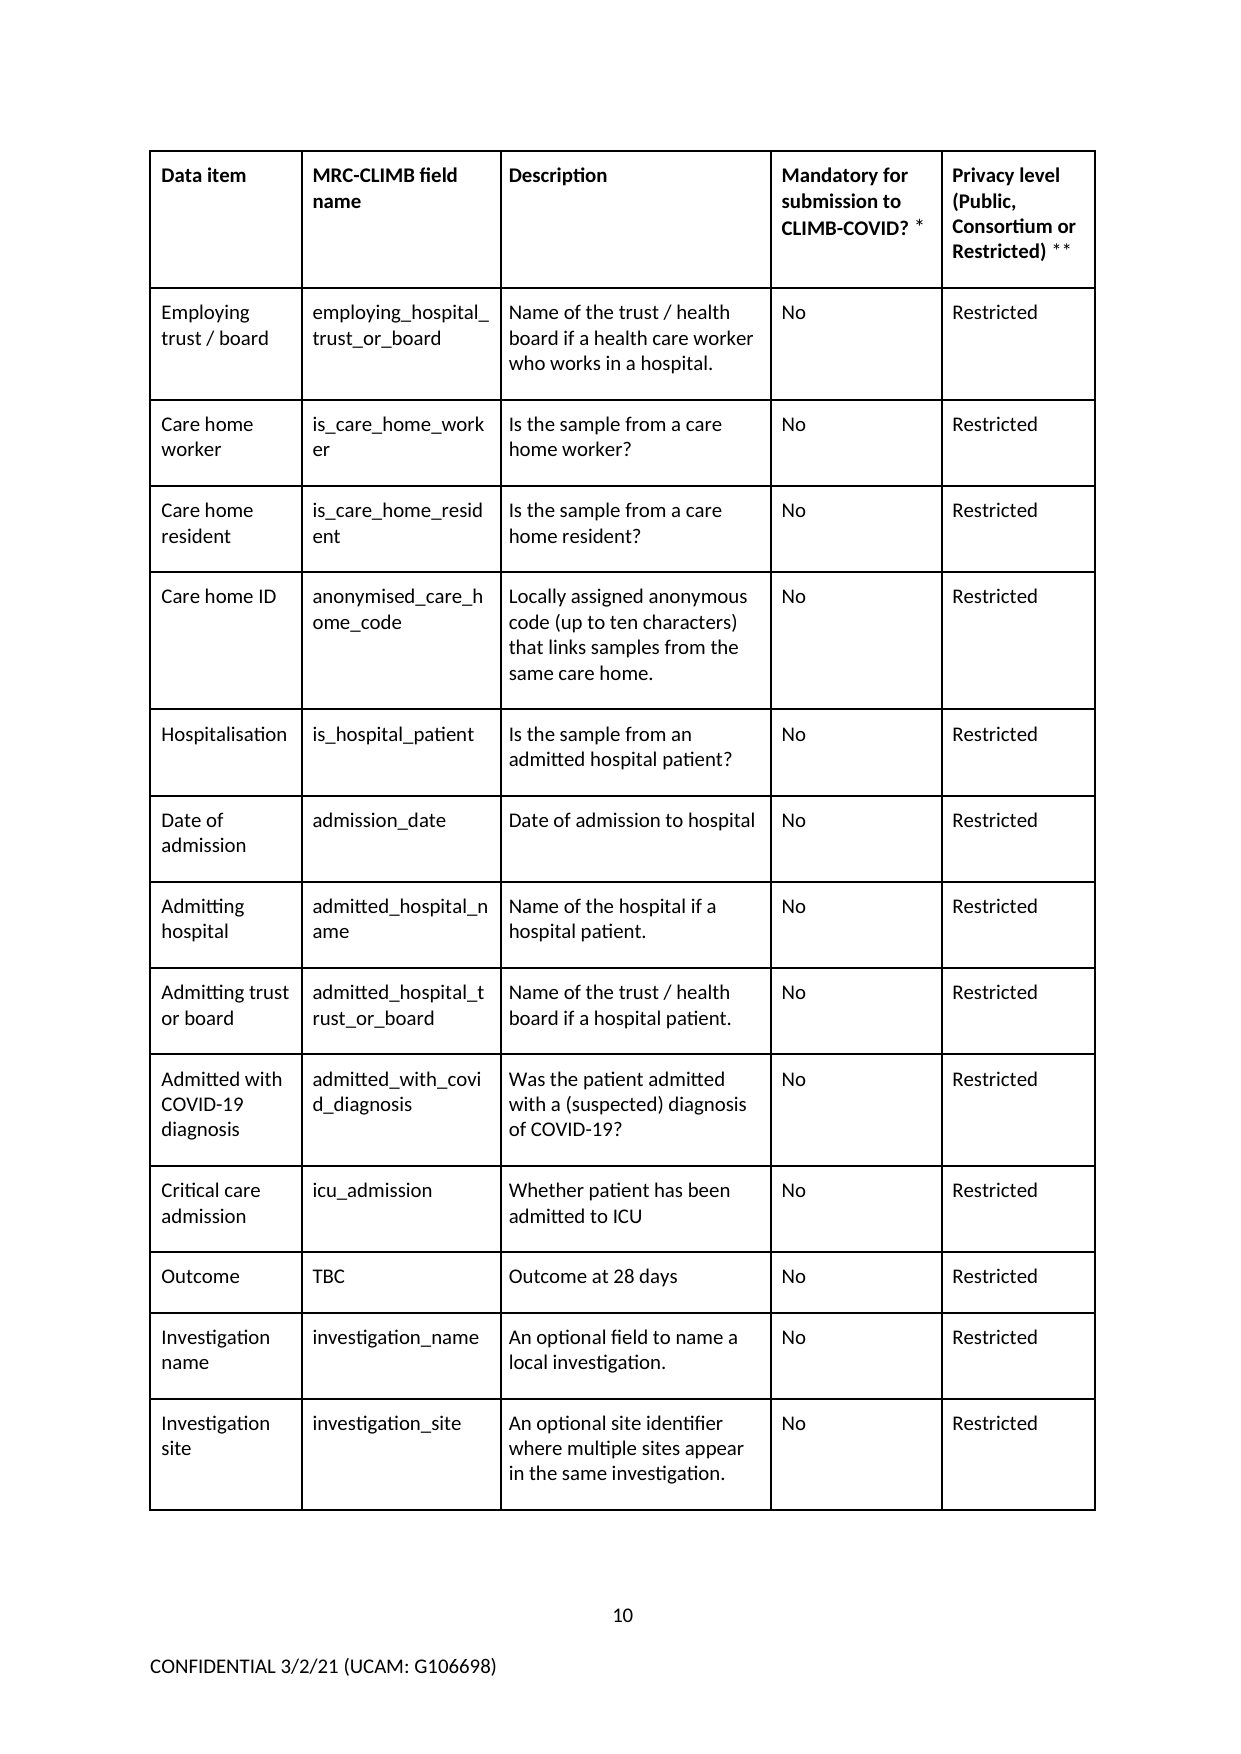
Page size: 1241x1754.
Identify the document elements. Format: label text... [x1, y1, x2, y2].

table_cell Is the sample from an admitted hospital patient? [502, 710, 770, 794]
table_cell Admitting trust or board [151, 969, 301, 1053]
table_header MRC-CLIMB field name [303, 152, 500, 287]
table_cell Outcome at 28 days [502, 1253, 770, 1312]
table_cell No [772, 883, 941, 967]
table_cell Hospitalisation [151, 710, 301, 794]
table_cell icu_admission [303, 1167, 500, 1251]
table_cell No [772, 289, 941, 399]
table_cell investigation_name [303, 1314, 500, 1398]
table_cell Restricted [943, 883, 1094, 967]
table_cell No [772, 573, 941, 708]
table_cell admitted_hospital_trust_or_board [303, 969, 500, 1053]
table_cell Locally assigned anonymous code (up to ten characters) that links samples from the same care home. [502, 573, 770, 708]
table_cell Restricted [943, 1314, 1094, 1398]
table_cell Employing trust / board [151, 289, 301, 399]
table_cell Investigation name [151, 1314, 301, 1398]
table_cell anonymised_care_home_code [303, 573, 500, 708]
table_header Mandatory for submission to CLIMB-COVID? * [772, 152, 941, 287]
table_cell Restricted [943, 487, 1094, 571]
table_cell Restricted [943, 797, 1094, 881]
table_cell Whether patient has been admitted to ICU [502, 1167, 770, 1251]
table_cell No [772, 487, 941, 571]
table_cell No [772, 1253, 941, 1312]
table_cell is_care_home_resident [303, 487, 500, 571]
table_cell Restricted [943, 401, 1094, 485]
table_cell No [772, 1167, 941, 1251]
table_cell Admitting hospital [151, 883, 301, 967]
table_cell Name of the trust / health board if a hospital patient. [502, 969, 770, 1053]
table_cell admitted_with_covid_diagnosis [303, 1055, 500, 1165]
table_header Data item [151, 152, 301, 287]
table_cell investigation_site [303, 1400, 500, 1509]
table_cell TBC [303, 1253, 500, 1312]
table_cell Was the patient admitted with a (suspected) diagnosis of COVID-19? [502, 1055, 770, 1165]
table_cell employing_hospital_trust_or_board [303, 289, 500, 399]
table_cell Restricted [943, 289, 1094, 399]
table_cell Is the sample from a care home resident? [502, 487, 770, 571]
table_cell Date of admission [151, 797, 301, 881]
table_cell An optional site identifier where multiple sites appear in the same investigation. [502, 1400, 770, 1509]
table_cell Restricted [943, 1055, 1094, 1165]
table_cell No [772, 969, 941, 1053]
table_cell Investigation site [151, 1400, 301, 1509]
table_cell Is the sample from a care home worker? [502, 401, 770, 485]
table_cell No [772, 1314, 941, 1398]
table_cell Restricted [943, 573, 1094, 708]
table_header Privacy level (Public, Consortium or Restricted) ** [943, 152, 1094, 287]
table_cell Name of the trust / health board if a health care worker who works in a hospital. [502, 289, 770, 399]
table_cell An optional field to name a local investigation. [502, 1314, 770, 1398]
table_header Description [502, 152, 770, 287]
table_cell Care home ID [151, 573, 301, 708]
table_cell Restricted [943, 710, 1094, 794]
table_cell No [772, 1055, 941, 1165]
table_cell Admitted with COVID-19 diagnosis [151, 1055, 301, 1165]
table_cell Name of the hospital if a hospital patient. [502, 883, 770, 967]
table_cell is_care_home_worker [303, 401, 500, 485]
table_cell Care home resident [151, 487, 301, 571]
table_cell No [772, 401, 941, 485]
table_cell Restricted [943, 1253, 1094, 1312]
table_cell Care home worker [151, 401, 301, 485]
table_cell Restricted [943, 969, 1094, 1053]
table_cell Restricted [943, 1167, 1094, 1251]
table_cell Critical care admission [151, 1167, 301, 1251]
table_cell Date of admission to hospital [502, 797, 770, 881]
table_cell admitted_hospital_name [303, 883, 500, 967]
table_cell is_hospital_patient [303, 710, 500, 794]
table_cell No [772, 1400, 941, 1509]
table_cell Outcome [151, 1253, 301, 1312]
table_cell No [772, 797, 941, 881]
table_cell No [772, 710, 941, 794]
table_cell Restricted [943, 1400, 1094, 1509]
table_cell admission_date [303, 797, 500, 881]
